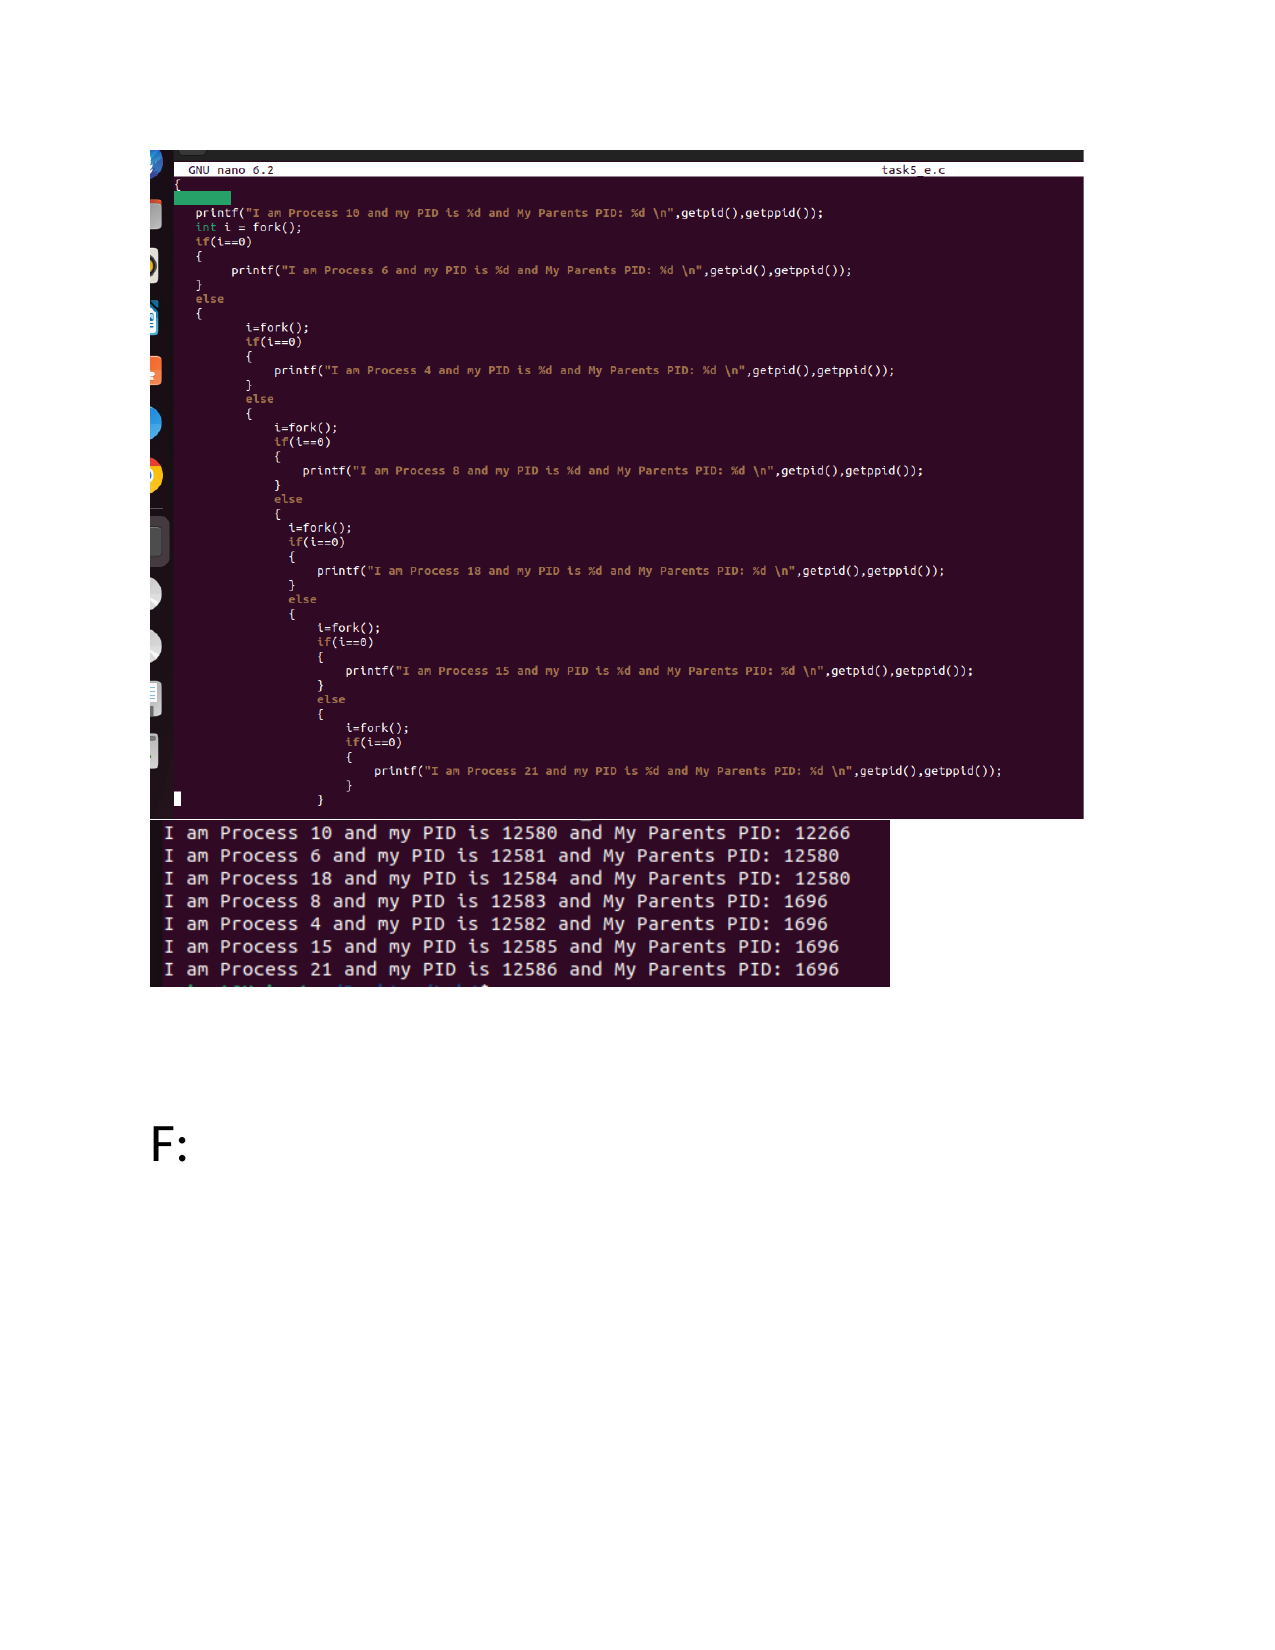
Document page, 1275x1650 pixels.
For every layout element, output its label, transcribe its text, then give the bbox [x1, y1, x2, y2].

picture [150, 820, 890, 987]
text F: [150, 1109, 1039, 1175]
picture [150, 150, 1084, 819]
